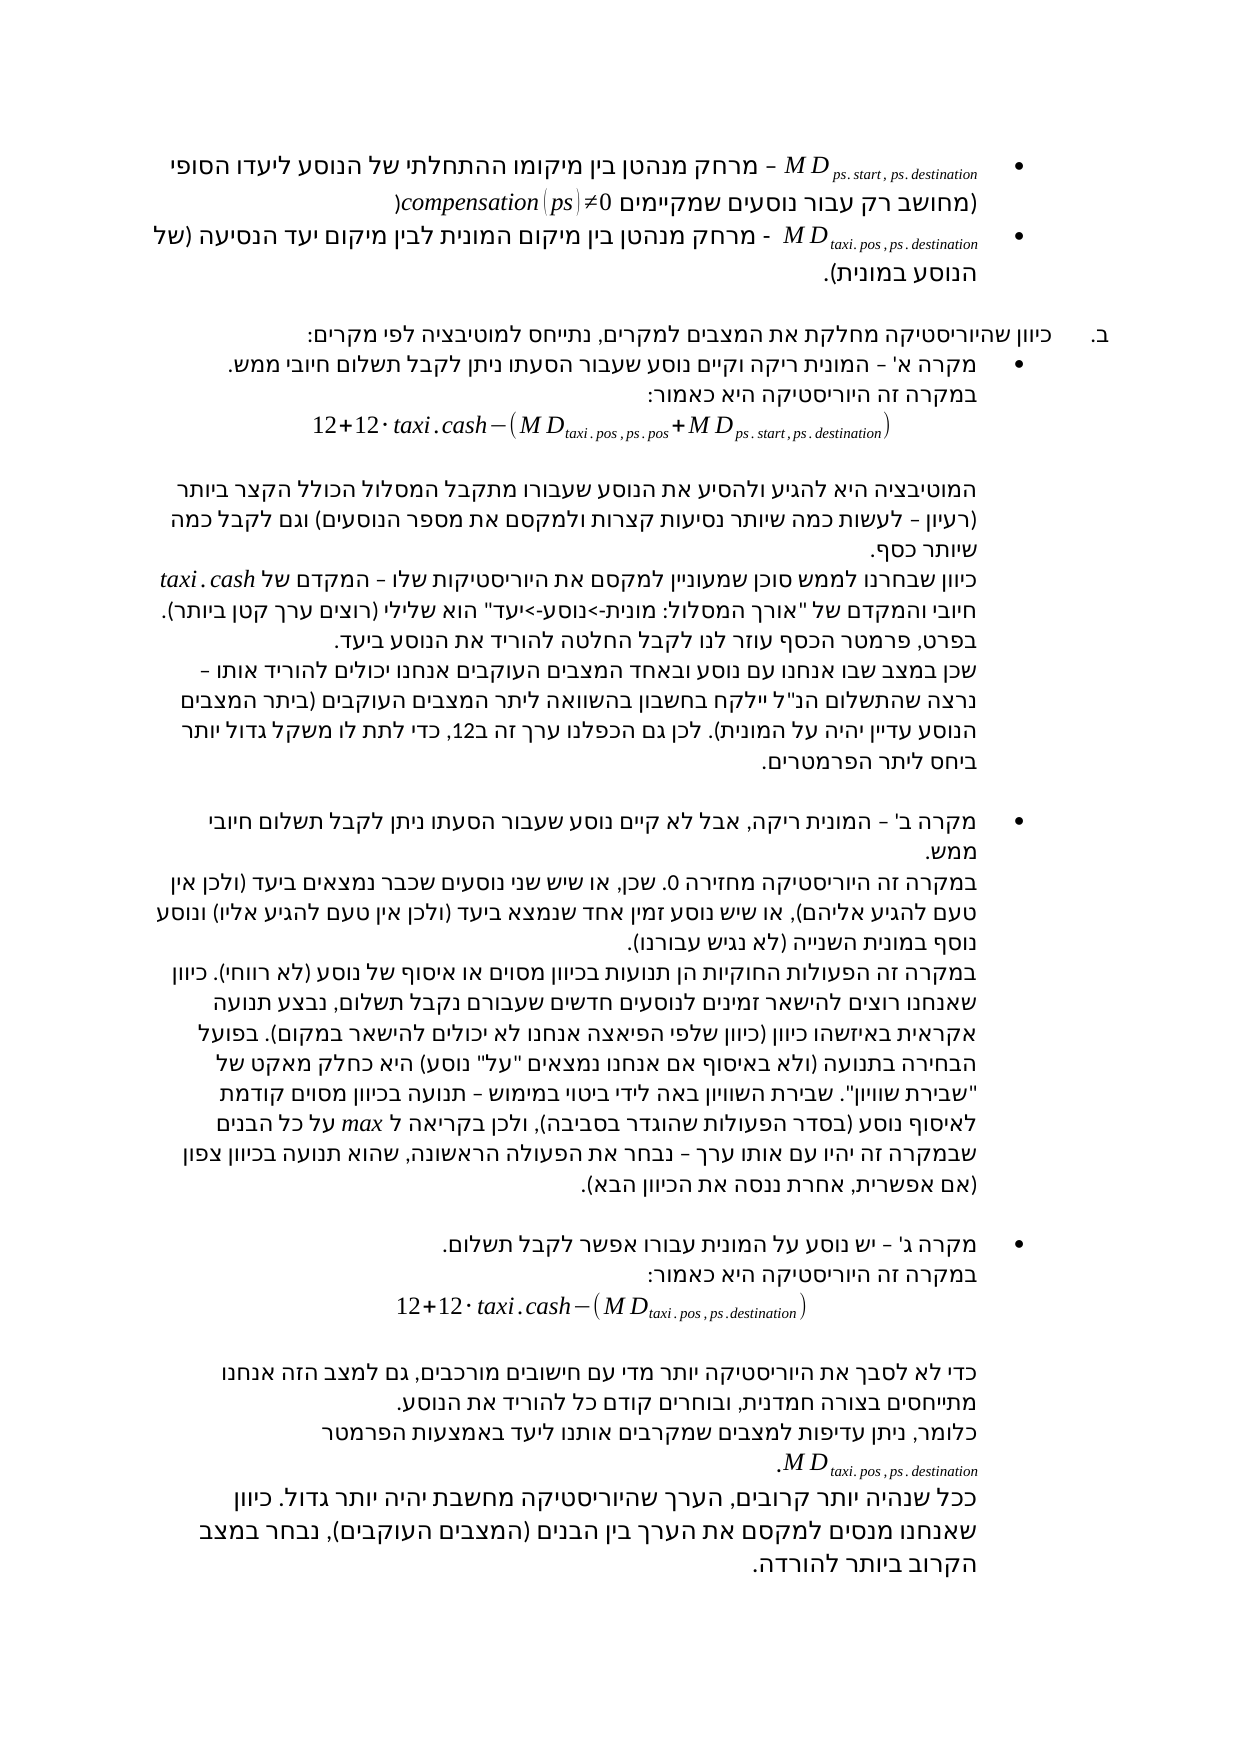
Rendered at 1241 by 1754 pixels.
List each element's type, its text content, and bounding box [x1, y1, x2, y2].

list מקרה ב' – המונית ריקה, אבל לא קיים נוסע שעבור הסעתו ניתן לקבל תשלום חיובי ממש. [150, 807, 1015, 865]
list במקרה זה היוריסטיקה היא כאמור: [150, 1260, 978, 1288]
list – מרחק מנהטן בין מיקומו ההתחלתי של הנוסע ליעדו הסופי (מחושב רק עבור נוסעים שמקיימים ( [150, 150, 1015, 217]
list במקרה זה הפעולות החוקיות הן תנועות בכיוון מסוים או איסוף של נוסע (לא רווחי). כיוון שאנחנו רוצים להישאר זמינים לנוסעים חדשים שעבורם נקבל תשלום, נבצע תנועה אקראית באיזשהו כיוון (כיוון שלפי הפיאצה אנחנו לא יכולים להישאר במקום). בפועל הבחירה בתנועה (ולא באיסוף אם אנחנו נמצאים "על" נוסע) היא כחלק מאקט של "שבירת שוויון". שבירת השוויון באה לידי ביטוי במימוש – תנועה בכיוון מסוים קודמת לאיסוף נוסע (בסדר הפעולות שהוגדר בסביבה), ולכן בקריאה ל על כל הבנים שבמקרה זה יהיו עם אותו ערך – נבחר את הפעולה הראשונה, שהוא תנועה בכיוון צפון (אם אפשרית, אחרת ננסה את הכיוון הבא). [150, 958, 978, 1198]
list ככל שנהיה יותר קרובים, הערך שהיוריסטיקה מחשבת יהיה יותר גדול. כיוון שאנחנו מנסים למקסם את הערך בין הבנים (המצבים העוקבים), נבחר במצב הקרוב ביותר להורדה. [150, 1482, 978, 1578]
list במקרה זה היוריסטיקה מחזירה 0. שכן, או שיש שני נוסעים שכבר נמצאים ביעד (ולכן אין טעם להגיע אליהם), או שיש נוסע זמין אחד שנמצא ביעד (ולכן אין טעם להגיע אליו) ונוסע נוסף במונית השנייה (לא נגיש עבורנו). [150, 868, 978, 956]
list מקרה א' – המונית ריקה וקיים נוסע שעבור הסעתו ניתן לקבל תשלום חיובי ממש. [150, 350, 1015, 378]
list מקרה ג' – יש נוסע על המונית עבורו אפשר לקבל תשלום. [150, 1230, 1015, 1258]
list במקרה זה היוריסטיקה היא כאמור: [150, 380, 978, 408]
list - מרחק מנהטן בין מיקום המונית לבין מיקום יעד הנסיעה (של הנוסע במונית). [150, 220, 1015, 287]
list המוטיבציה היא להגיע ולהסיע את הנוסע שעבורו מתקבל המסלול הכולל הקצר ביותר (רעיון – לעשות כמה שיותר נסיעות קצרות ולמקסם את מספר הנוסעים) וגם לקבל כמה שיותר כסף. [150, 475, 978, 563]
list כדי לא לסבך את היוריסטיקה יותר מדי עם חישובים מורכבים, גם למצב הזה אנחנו מתייחסים בצורה חמדנית, ובוחרים קודם כל להוריד את הנוסע. [150, 1358, 978, 1416]
list כיוון שהיוריסטיקה מחלקת את המצבים למקרים, נתייחס למוטיבציה לפי מקרים: [150, 320, 1090, 348]
list שכן במצב שבו אנחנו עם נוסע ובאחד המצבים העוקבים אנחנו יכולים להוריד אותו – נרצה שהתשלום הנ"ל יילקח בחשבון בהשוואה ליתר המצבים העוקבים (ביתר המצבים הנוסע עדיין יהיה על המונית). לכן גם הכפלנו ערך זה ב12, כדי לתת לו משקל גדול יותר ביחס ליתר הפרמטרים. [150, 656, 978, 775]
list בפרט, פרמטר הכסף עוזר לנו לקבל החלטה להוריד את הנוסע ביעד. [150, 626, 978, 654]
list כלומר, ניתן עדיפות למצבים שמקרבים אותנו ליעד באמצעות הפרמטר . [150, 1418, 978, 1480]
list כיוון שבחרנו לממש סוכן שמעוניין למקסם את היוריסטיקות שלו – המקדם של חיובי והמקדם של "אורך המסלול: מונית->נוסע->יעד" הוא שלילי (רוצים ערך קטן ביותר). [150, 566, 978, 624]
